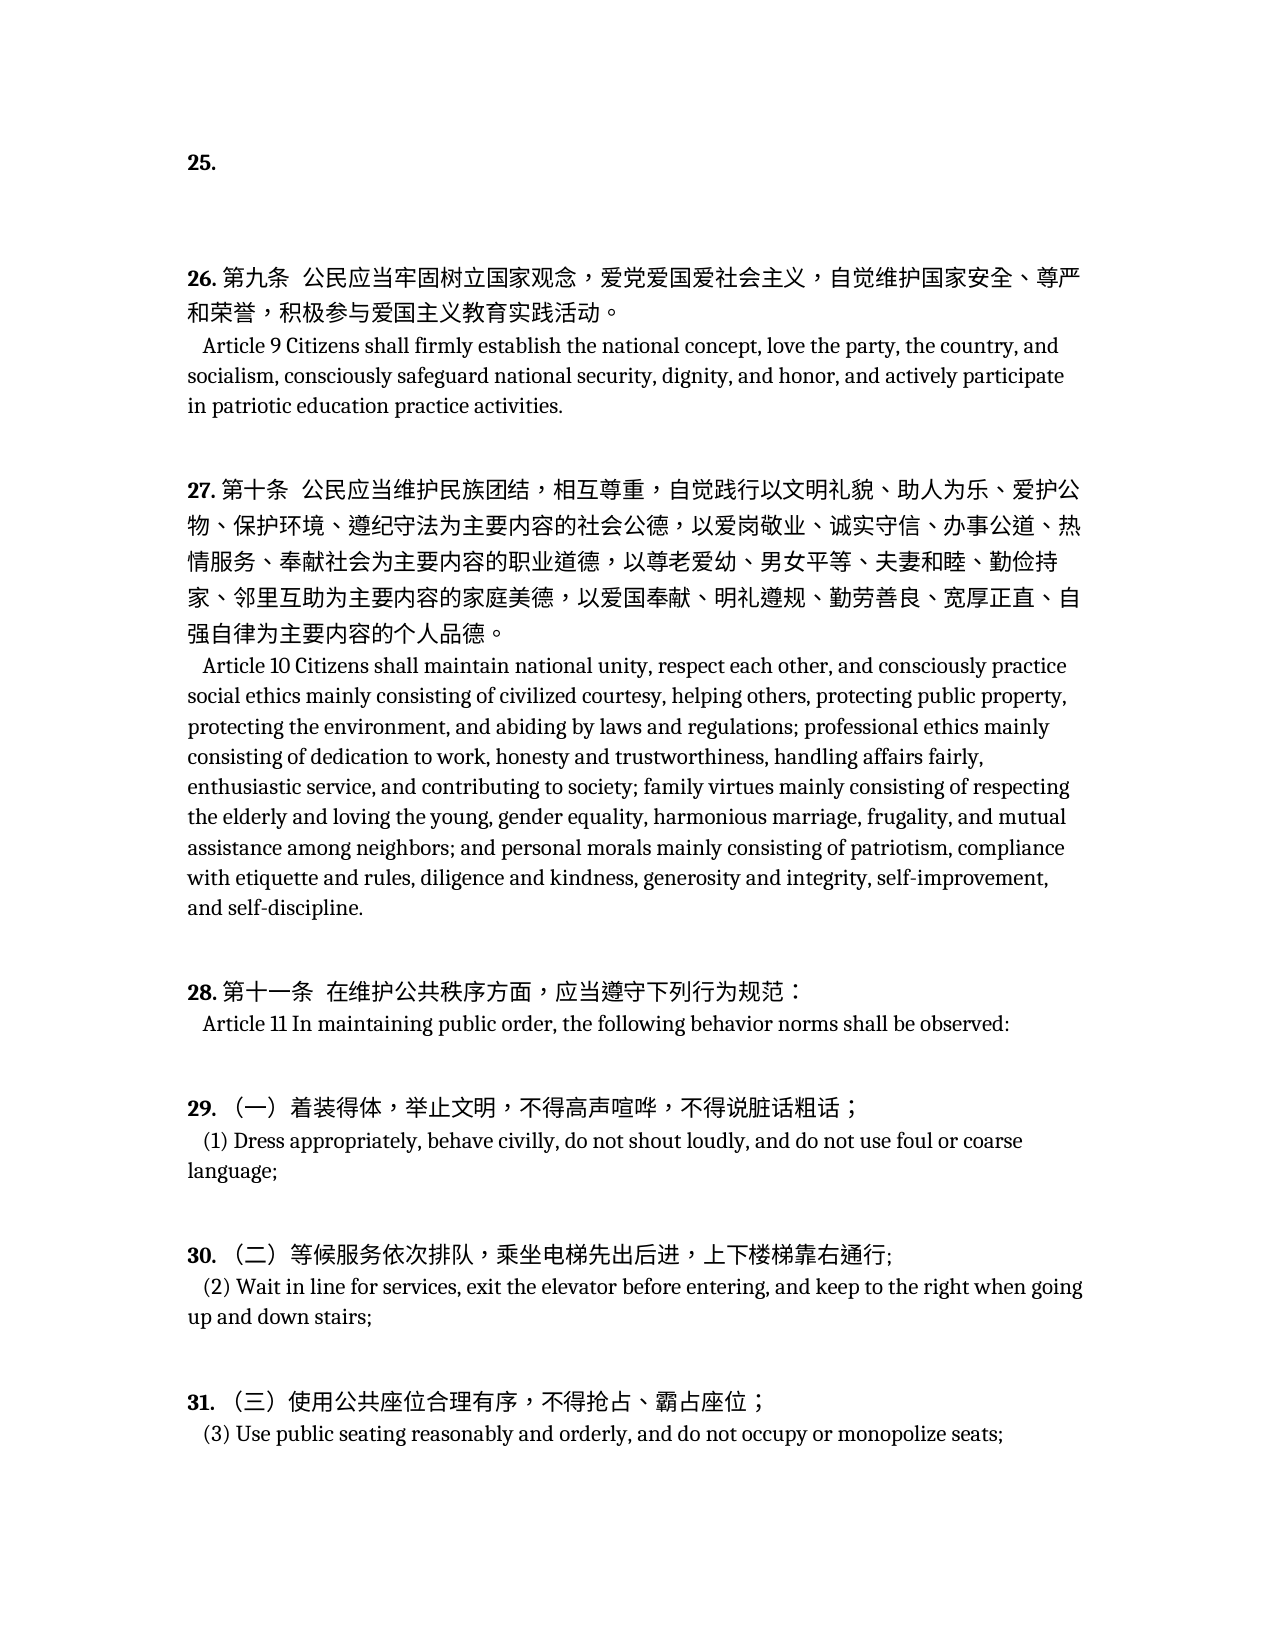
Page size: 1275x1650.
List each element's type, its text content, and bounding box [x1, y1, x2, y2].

text 29. （一）着装得体，举止文明，不得高声喧哗，不得说脏话粗话； (1) Dress appropriately, behave civilly, do not shout loudly, and do not use foul or coarse language; [187, 1092, 1087, 1214]
text 26. 第九条 公民应当牢固树立国家观念，爱党爱国爱社会主义，自觉维护国家安全、尊严和荣誉，积极参与爱国主义教育实践活动。 Article 9 Citizens shall firmly establish the national concept, love the party, the country, and socialism, consciously safeguard national security, dignity, and honor, and actively participate in patriotic education practice activities. [187, 261, 1087, 449]
text 27. 第十条 公民应当维护民族团结，相互尊重，自觉践行以文明礼貌、助人为乐、爱护公物、保护环境、遵纪守法为主要内容的社会公德，以爱岗敬业、诚实守信、办事公道、热情服务、奉献社会为主要内容的职业道德，以尊老爱幼、男女平等、夫妻和睦、勤俭持家、邻里互助为主要内容的家庭美德，以爱国奉献、明礼遵规、勤劳善良、宽厚正直、自强自律为主要内容的个人品德。 Article 10 Citizens shall maintain national unity, respect each other, and consciously practice social ethics mainly consisting of civilized courtesy, helping others, protecting public property, protecting the environment, and abiding by laws and regulations; professional ethics mainly consisting of dedication to work, honesty and trustworthiness, handling affairs fairly, enthusiastic service, and contributing to society; family virtues mainly consisting of respecting the elderly and loving the young, gender equality, harmonious marriage, frugality, and mutual assistance among neighbors; and personal morals mainly consisting of patriotism, compliance with etiquette and rules, diligence and kindness, generosity and integrity, self-improvement, and self-discipline. [187, 474, 1087, 951]
text 30. （二）等候服务依次排队，乘坐电梯先出后进，上下楼梯靠右通行; (2) Wait in line for services, exit the elevator before entering, and keep to the right when going up and down stairs; [187, 1239, 1087, 1361]
text 25. [187, 150, 1087, 237]
text 28. 第十一条 在维护公共秩序方面，应当遵守下列行为规范： Article 11 In maintaining public order, the following behavior norms shall be observed: [187, 976, 1087, 1068]
text 31. （三）使用公共座位合理有序，不得抢占、霸占座位； (3) Use public seating reasonably and orderly, and do not occupy or monopolize seats; [187, 1385, 1087, 1477]
